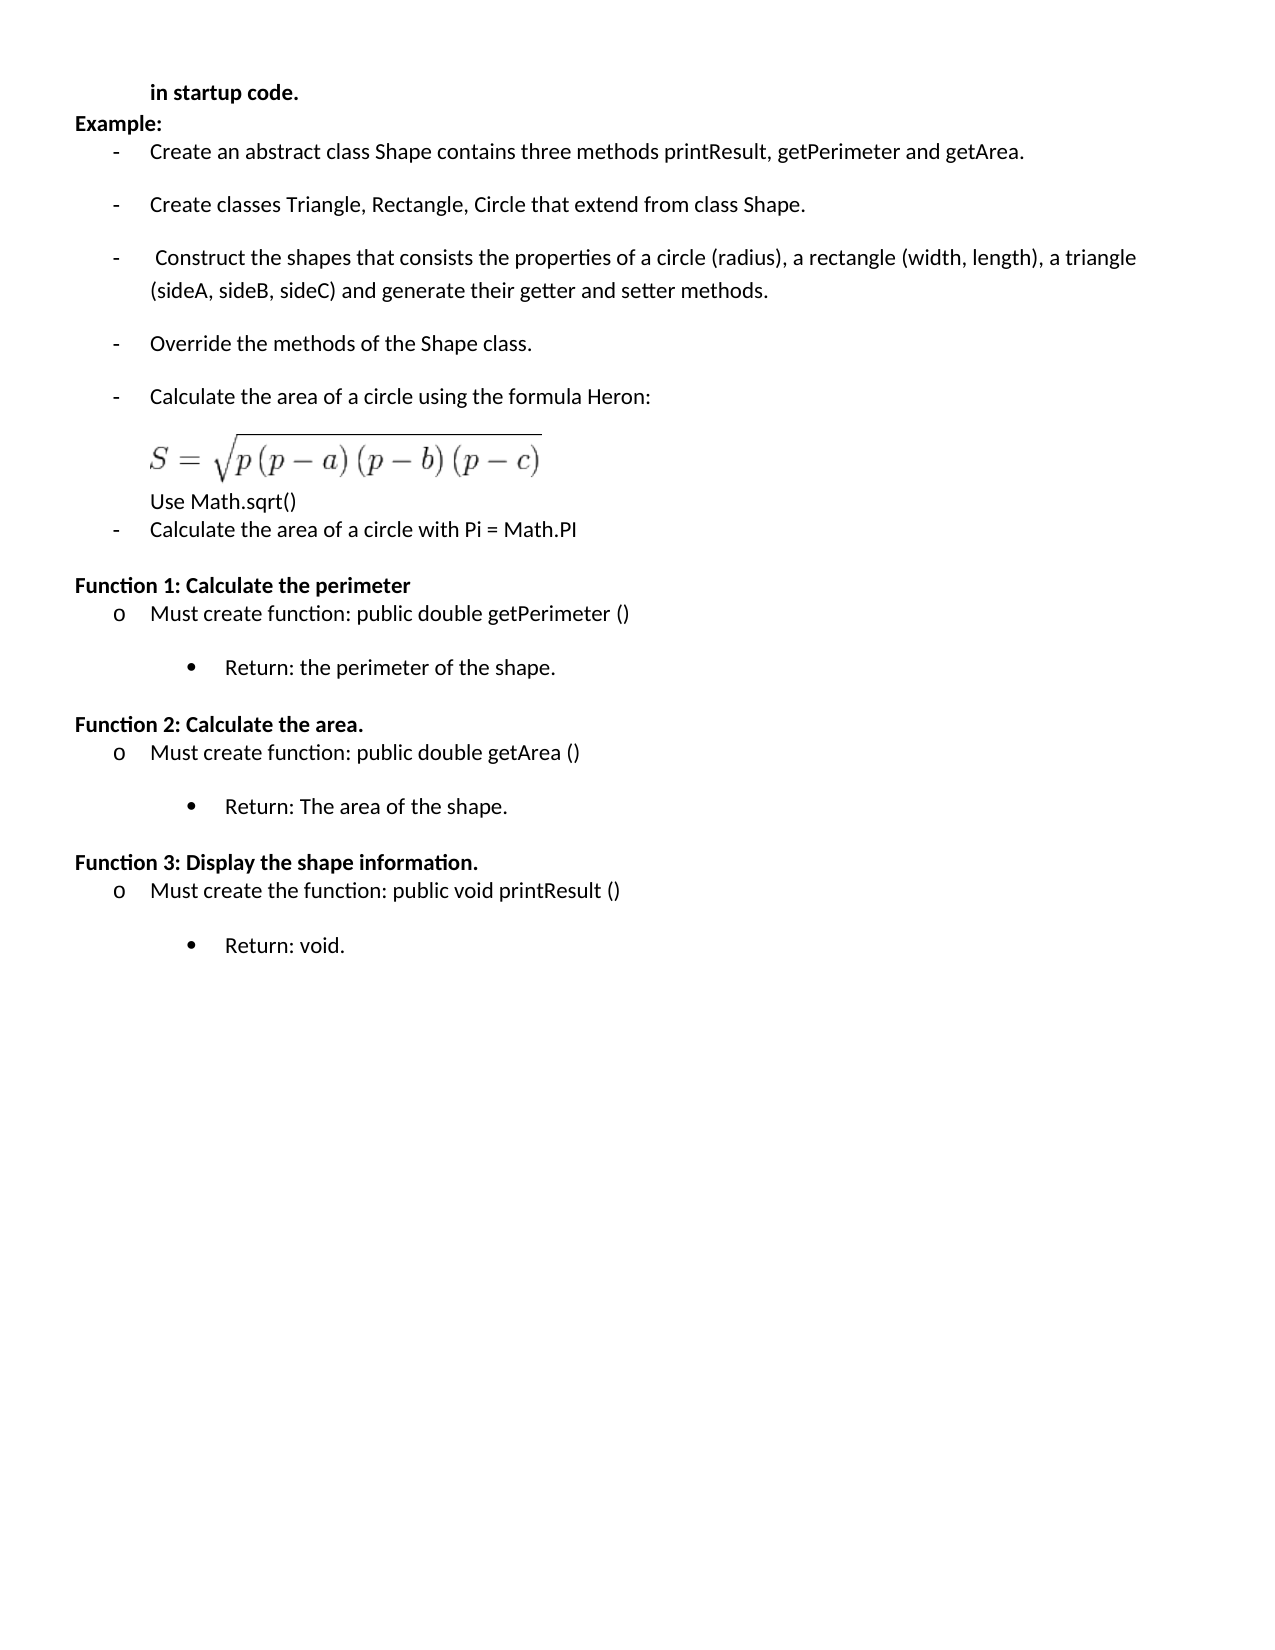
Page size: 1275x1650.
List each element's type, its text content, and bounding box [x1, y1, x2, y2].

picture [150, 434, 542, 484]
list Must create the function: public void printResult () [112, 876, 1200, 906]
text in startup code. [75, 75, 1200, 106]
text Use Math.sqrt() [75, 484, 1200, 515]
list Return: The area of ​​the shape. [187, 792, 1200, 820]
list Create an abstract class Shape contains three methods printResult, getPerimeter and getArea. [112, 137, 1200, 166]
list Override the methods of the Shape class. [112, 329, 1200, 357]
list Construct the shapes that consists the properties of a circle (radius), a rectangle (width, length), a triangle (sideA, sideB, sideC) and generate their getter and setter methods. [112, 243, 1200, 304]
list Must create function: public double getPerimeter () [112, 599, 1200, 628]
list Return: the perimeter of the shape. [187, 653, 1200, 682]
list Create classes Triangle, Rectangle, Circle that extend from class Shape. [112, 191, 1200, 218]
text Example: [75, 106, 1200, 137]
text Function 2: Calculate the area. [75, 707, 1200, 738]
list Calculate the area of ​​a circle using the formula Heron: [112, 382, 1200, 410]
text Function 1: Calculate the perimeter [75, 568, 1200, 599]
list Must create function: public double getArea () [112, 738, 1200, 767]
text Function 3: Display the shape information. [75, 845, 1200, 876]
list Calculate the area of ​​a circle with Pi = Math.PI [112, 515, 1200, 543]
list Return: void. [187, 931, 1200, 959]
